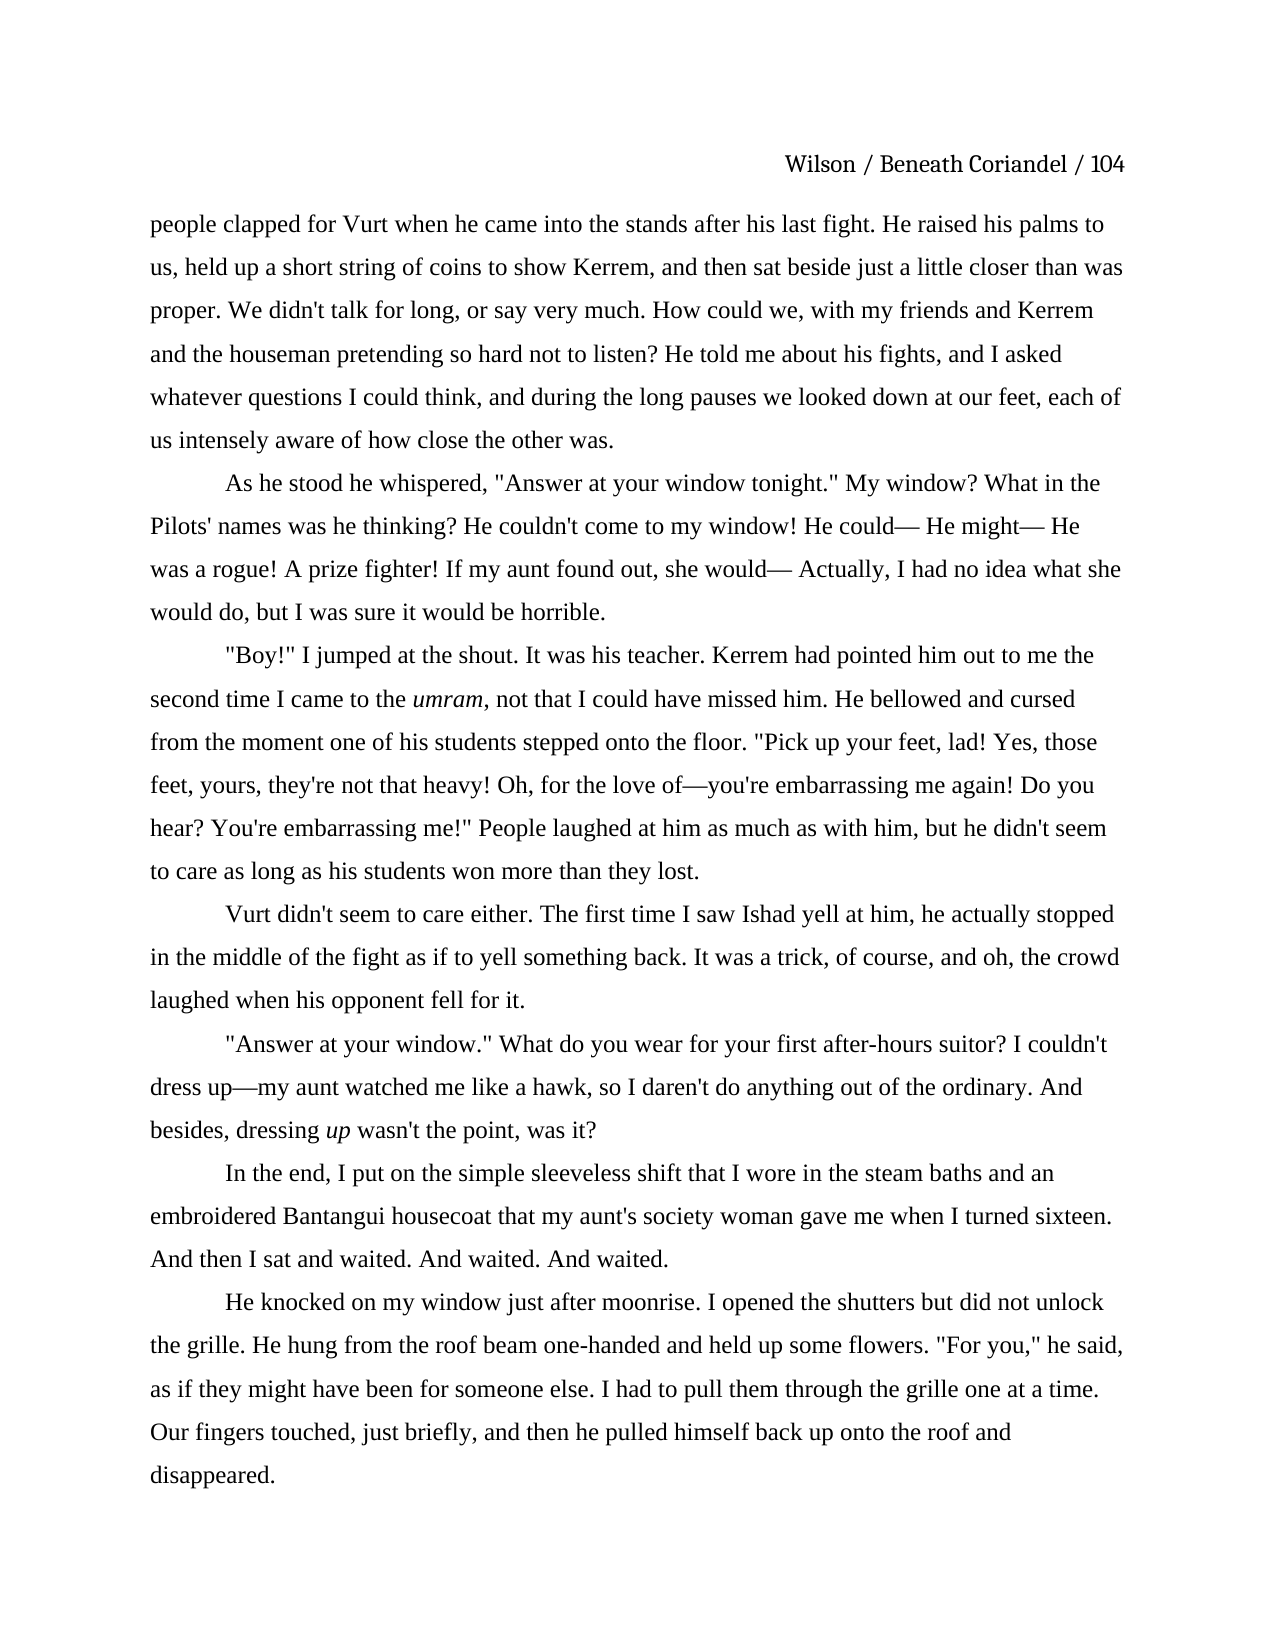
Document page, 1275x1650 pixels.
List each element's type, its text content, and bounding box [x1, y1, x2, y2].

text As he stood he whispered, "Answer at your window tonight." My window? What in the Pilots' names was he thinking? He couldn't come to my window! He could— He might— He was a rogue! A prize fighter! If my aunt found out, she would— Actually, I had no idea what she would do, but I was sure it would be horrible. [150, 468, 1125, 626]
text "Boy!" I jumped at the shout. It was his teacher. Kerrem had pointed him out to me the second time I came to the umram, not that I could have missed him. He bellowed and cursed from the moment one of his students stepped onto the floor. "Pick up your feet, lad! Yes, those feet, yours, they're not that heavy! Oh, for the love of—you're embarrassing me again! Do you hear? You're embarrassing me!" People laughed at him as much as with him, but he didn't seem to care as long as his students won more than they lost. [150, 641, 1125, 885]
text "Answer at your window." What do you wear for your first after-hours suitor? I couldn't dress up—my aunt watched me like a hawk, so I daren't do anything out of the ordinary. And besides, dressing up wasn't the point, was it? [150, 1029, 1125, 1144]
text He knocked on my window just after moonrise. I opened the shutters but did not unlock the grille. He hung from the roof beam one-handed and held up some flowers. "For you," he said, as if they might have been for someone else. I had to pull them through the grille one at a time. Our fingers touched, just briefly, and then he pulled himself back up onto the roof and disappeared. [150, 1287, 1125, 1489]
text Vurt didn't seem to care either. The first time I saw Ishad yell at him, he actually stopped in the middle of the fight as if to yell something back. It was a trick, of course, and oh, the crowd laughed when his opponent fell for it. [150, 899, 1125, 1014]
text In the end, I put on the simple sleeveless shift that I wore in the steam baths and an embroidered Bantangui housecoat that my aunt's society woman gave me when I turned sixteen. And then I sat and waited. And waited. And waited. [150, 1158, 1125, 1273]
